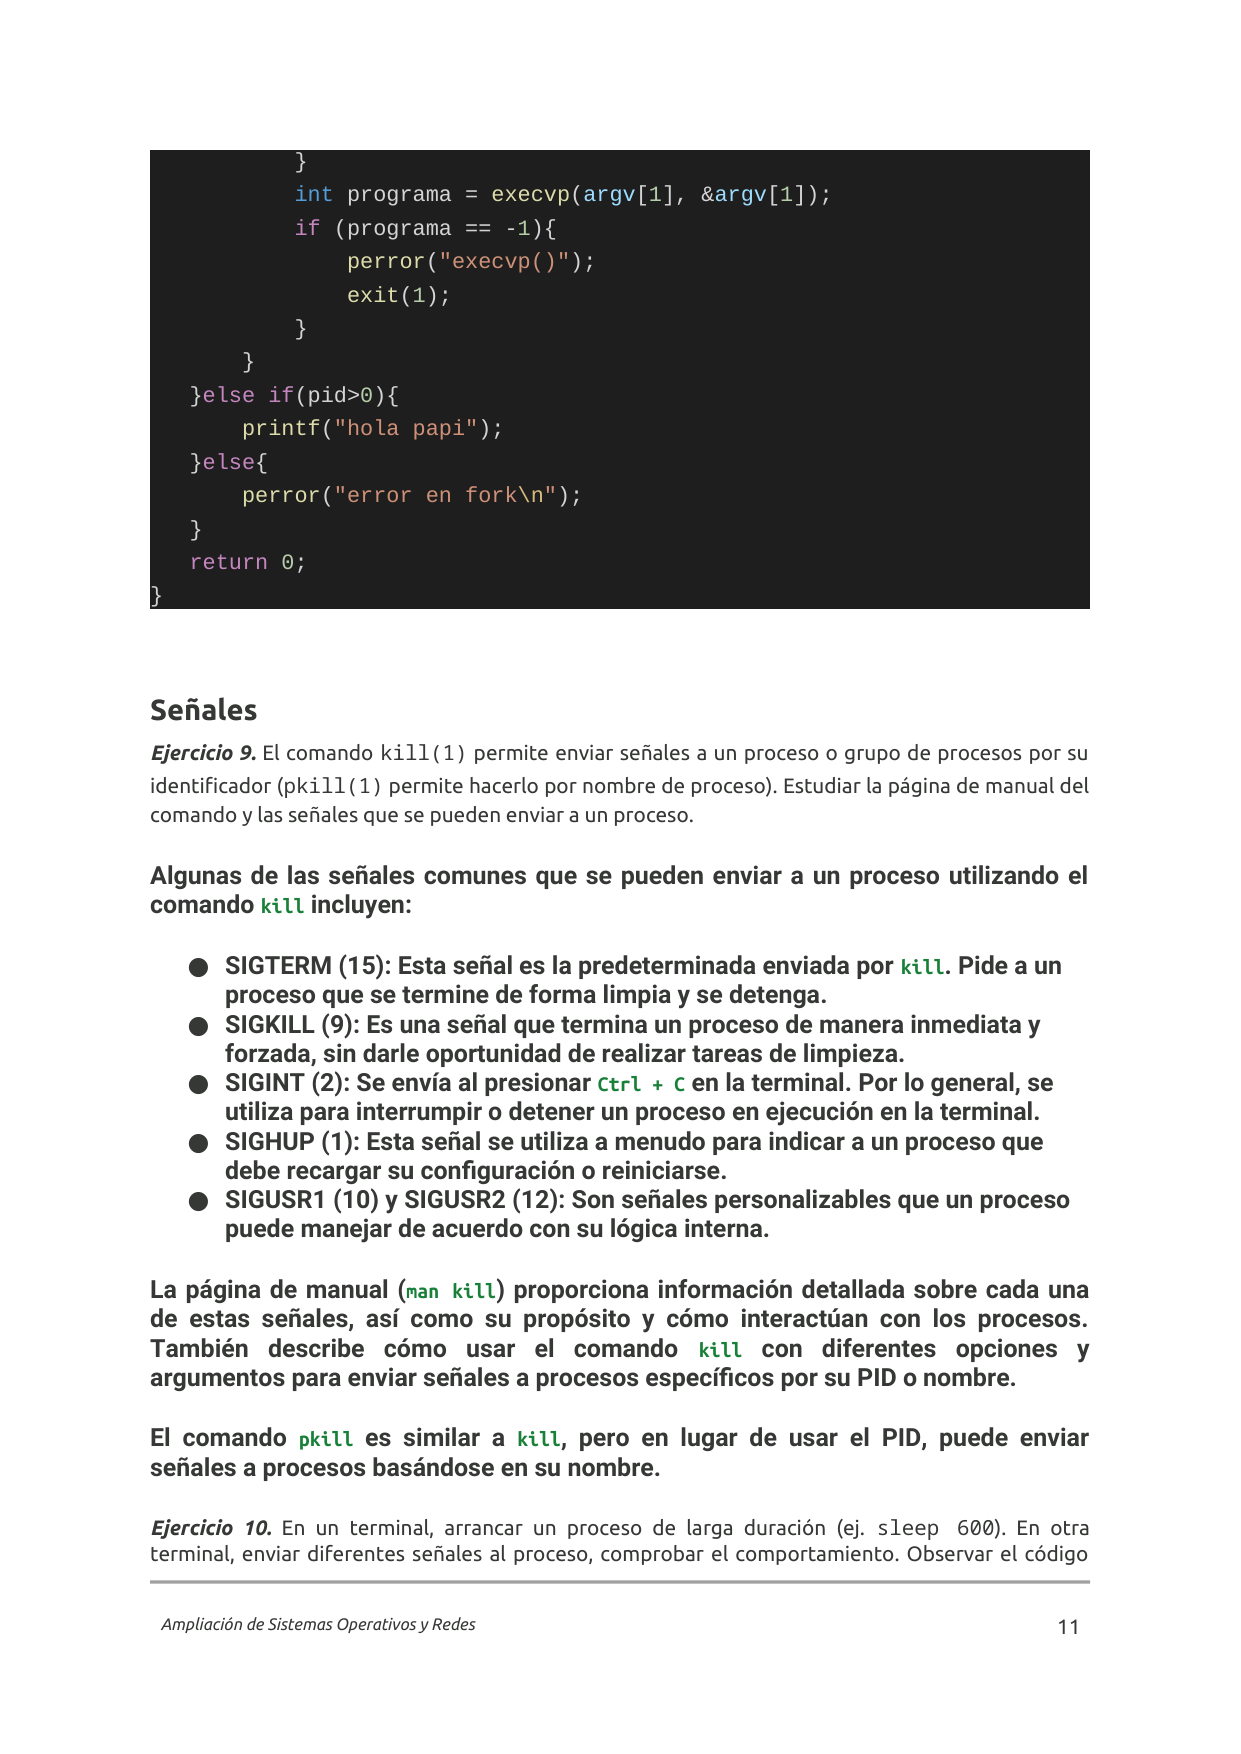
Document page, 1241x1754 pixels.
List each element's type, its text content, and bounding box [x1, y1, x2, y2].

text perror("error en fork\n"); [150, 484, 1090, 509]
text } [150, 351, 1090, 375]
text La página de manual (man kill) proporciona información detallada sobre cada una de estas señales, así como su propósito y cómo interactúan con los procesos. También describe cómo usar el comando kill con diferentes opciones y argumentos para enviar señales a procesos específicos por su PID o nombre. [150, 1275, 1090, 1392]
text perror("execvp()"); [150, 250, 1090, 275]
text Ejercicio 9. El comando kill(1) permite enviar señales a un proceso o grupo de procesos por su identificador (pkill(1) permite hacerlo por nombre de proceso). Estudiar la página de manual del comando y las señales que se pueden enviar a un proceso. [150, 738, 1090, 827]
text El comando pkill es similar a kill, pero en lugar de usar el PID, puede enviar señales a procesos basándose en su nombre. [150, 1423, 1090, 1482]
text }else{ [150, 451, 1090, 476]
list SIGUSR1 (10) y SIGUSR2 (12): Son señales personalizables que un proceso puede manejar de acuerdo con su lógica interna. [187, 1185, 1090, 1244]
text } [150, 150, 1090, 175]
text } [150, 585, 1090, 609]
text Algunas de las señales comunes que se pueden enviar a un proceso utilizando el comando kill incluyen: [150, 861, 1090, 920]
list SIGKILL (9): Es una señal que termina un proceso de manera inmediata y forzada, sin darle oportunidad de realizar tareas de limpieza. [187, 1010, 1090, 1068]
text } [150, 317, 1090, 342]
list SIGHUP (1): Esta señal se utiliza a menudo para indicar a un proceso que debe recargar su configuración o reiniciarse. [187, 1127, 1090, 1185]
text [150, 1513, 1090, 1566]
text if (programa == -1){ [150, 217, 1090, 242]
text exit(1); [150, 284, 1090, 308]
text }else if(pid>0){ [150, 384, 1090, 409]
text return 0; [150, 551, 1090, 576]
text printf("hola papi"); [150, 417, 1090, 442]
subtitle Señales [150, 692, 1090, 726]
list SIGTERM (15): Esta señal es la predeterminada enviada por kill. Pide a un proceso que se termine de forma limpia y se detenga. [187, 951, 1090, 1010]
list SIGINT (2): Se envía al presionar Ctrl + C en la terminal. Por lo general, se utiliza para interrumpir o detener un proceso en ejecución en la terminal. [187, 1068, 1090, 1127]
text int programa = execvp(argv[1], &argv[1]); [150, 183, 1090, 208]
text } [150, 518, 1090, 543]
